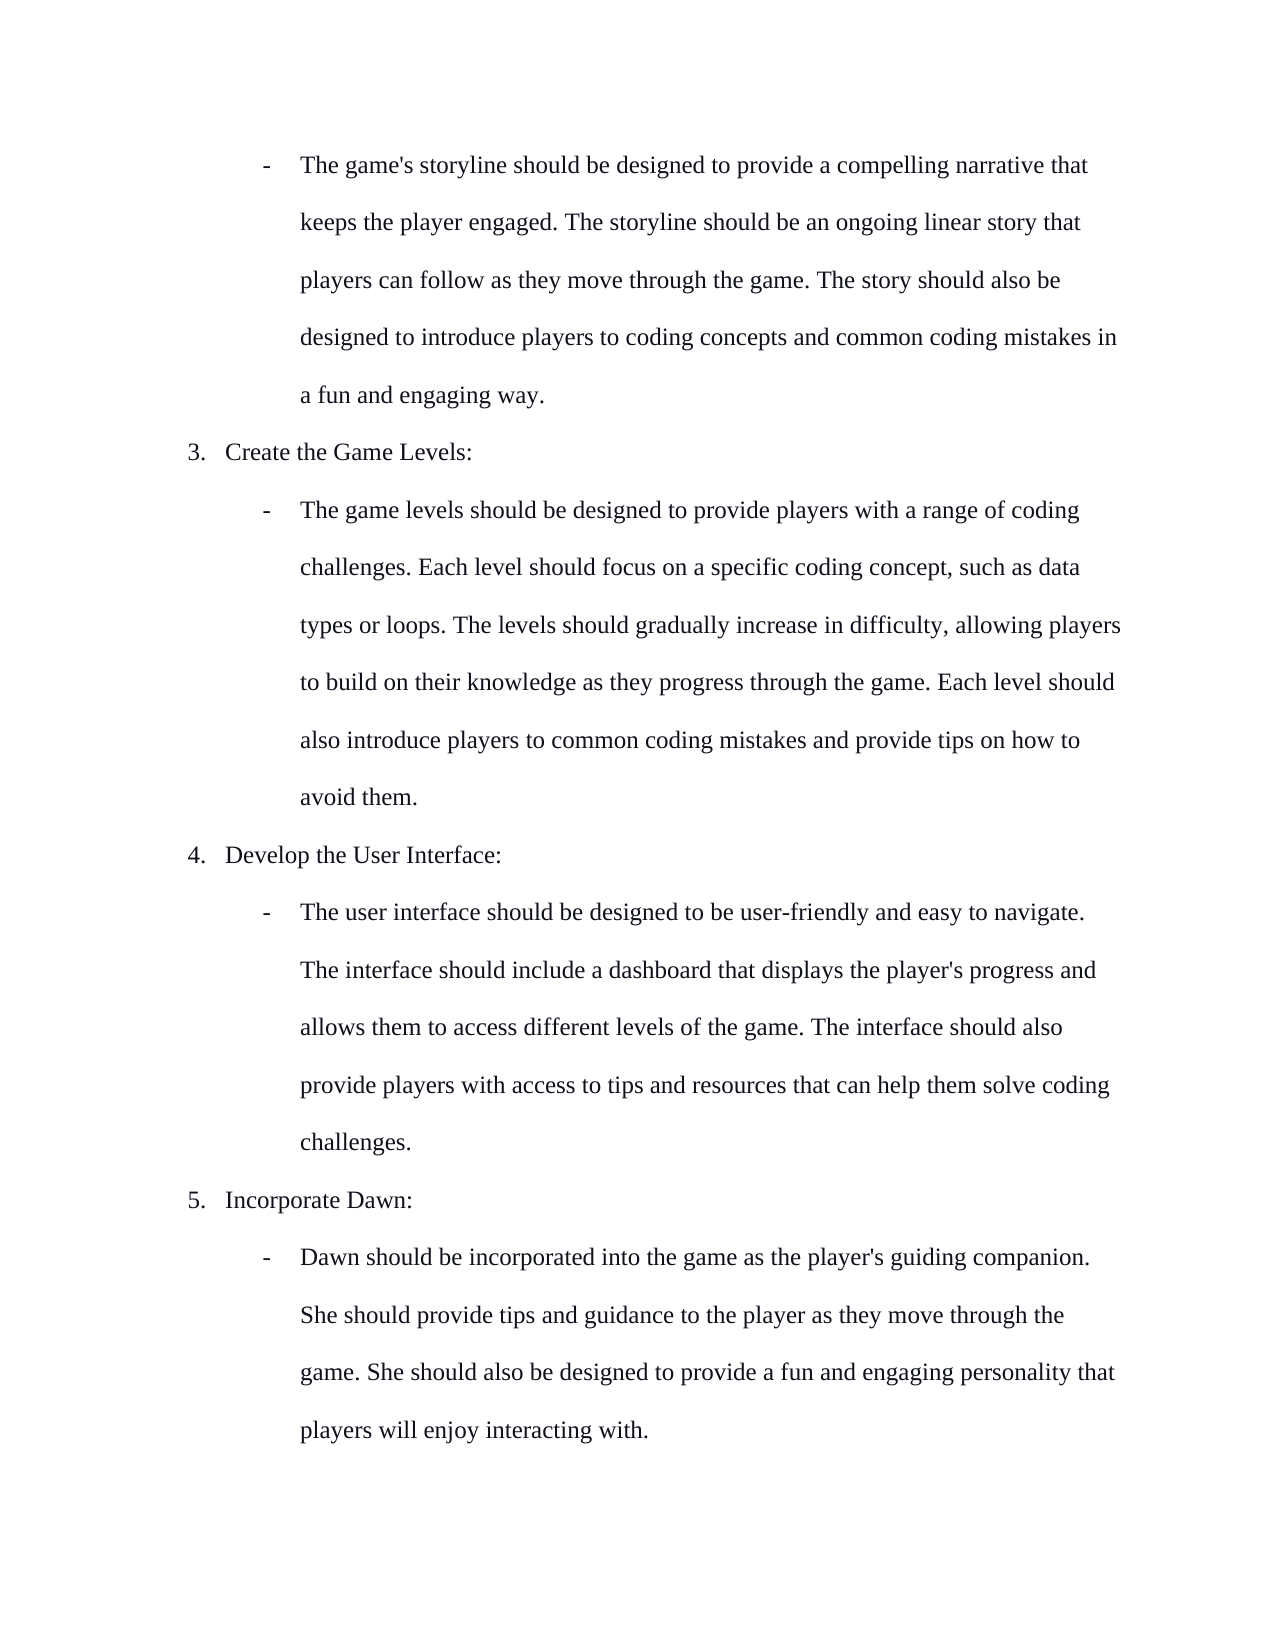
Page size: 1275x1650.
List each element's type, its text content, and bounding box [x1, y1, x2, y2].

list The game levels should be designed to provide players with a range of coding challenges. Each level should focus on a specific coding concept, such as data types or loops. The levels should gradually increase in difficulty, allowing players to build on their knowledge as they progress through the game. Each level should also introduce players to common coding mistakes and provide tips on how to avoid them. [262, 495, 1125, 811]
list The game's storyline should be designed to provide a compelling narrative that keeps the player engaged. The storyline should be an ongoing linear story that players can follow as they move through the game. The story should also be designed to introduce players to coding concepts and common coding mistakes in a fun and engaging way. [262, 150, 1125, 409]
list The user interface should be designed to be user-friendly and easy to navigate. The interface should include a dashboard that displays the player's progress and allows them to access different levels of the game. The interface should also provide players with access to tips and resources that can help them solve coding challenges. [262, 897, 1125, 1156]
list Create the Game Levels: [187, 437, 1125, 466]
list Develop the User Interface: [187, 840, 1125, 869]
list Dawn should be incorporated into the game as the player's guiding companion. She should provide tips and guidance to the player as they move through the game. She should also be designed to provide a fun and engaging personality that players will enjoy interacting with. [262, 1242, 1125, 1444]
list Incorporate Dawn: [187, 1185, 1125, 1214]
